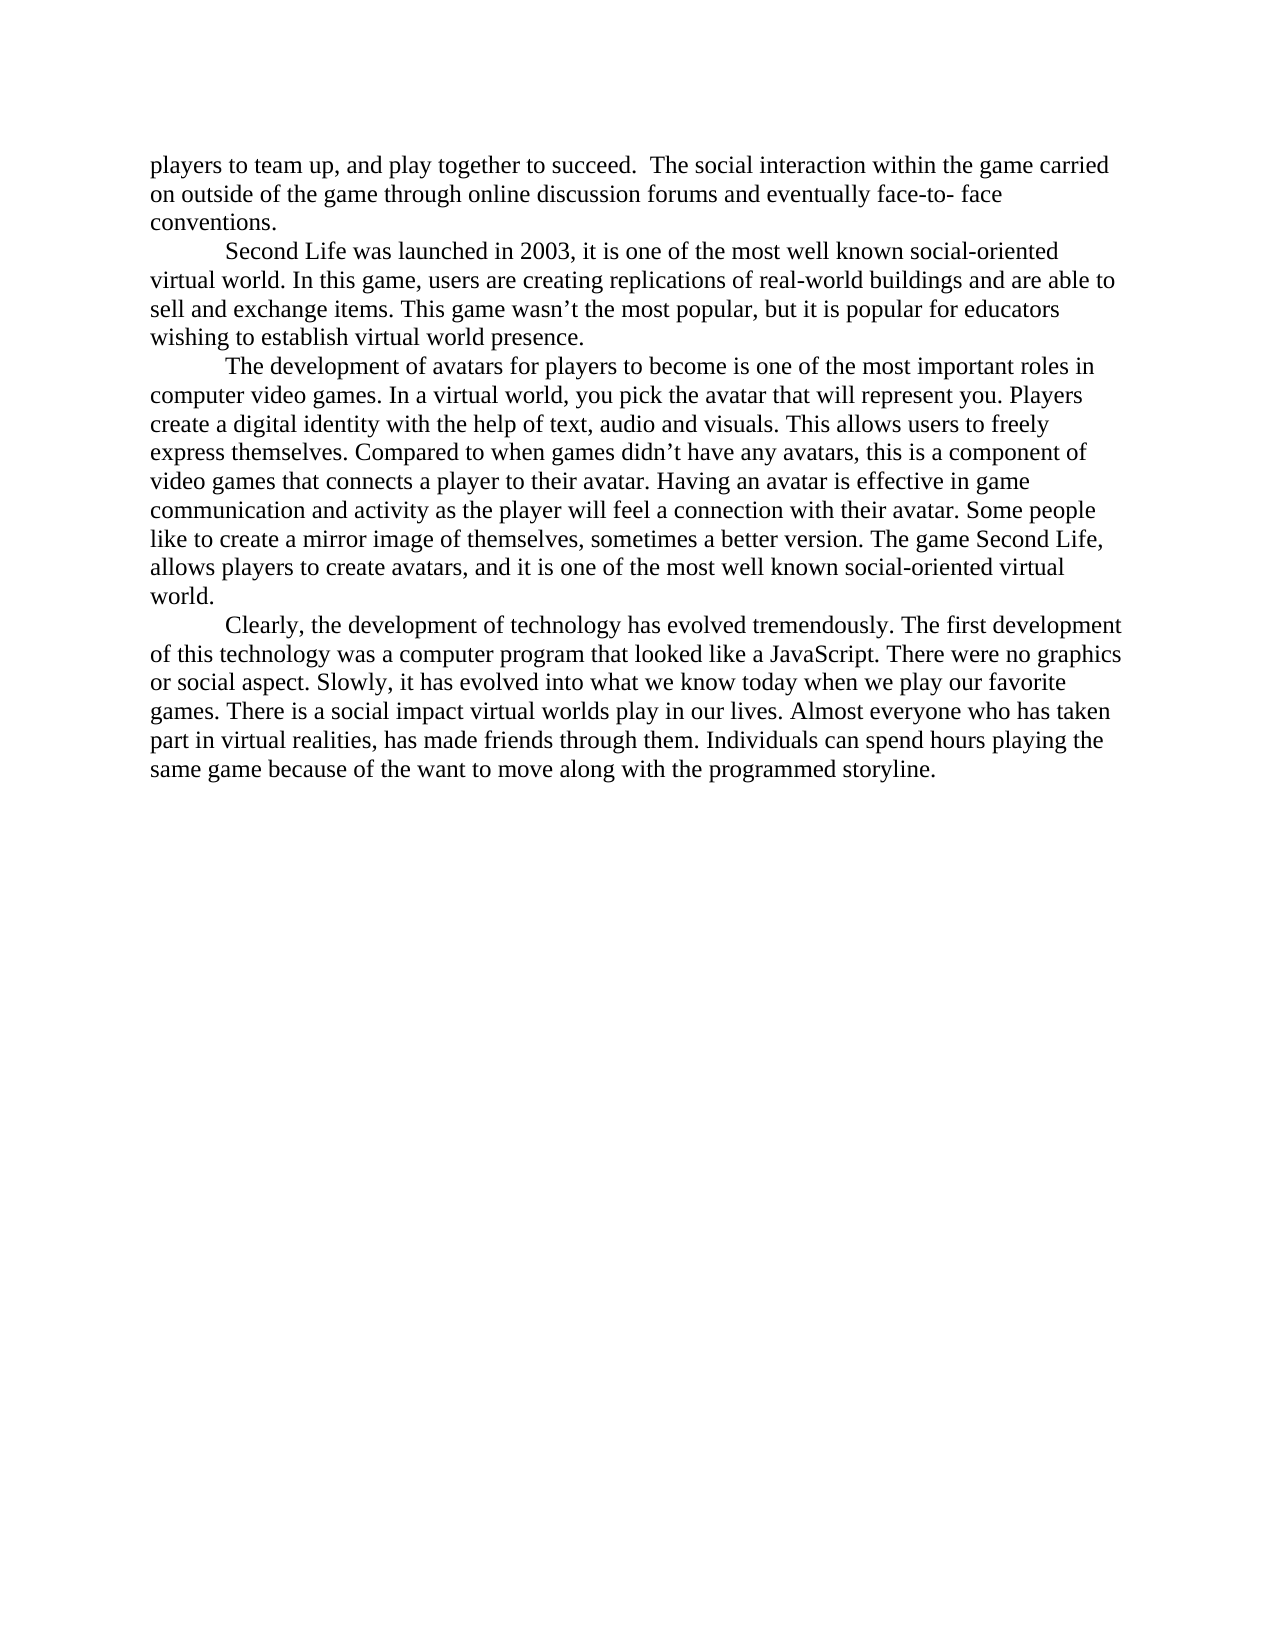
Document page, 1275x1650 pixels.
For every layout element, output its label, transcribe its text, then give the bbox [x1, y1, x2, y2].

text The development of avatars for players to become is one of the most important roles in computer video games. In a virtual world, you pick the avatar that will represent you. Players create a digital identity with the help of text, audio and visuals. This allows users to freely express themselves. Compared to when games didn’t have any avatars, this is a component of video games that connects a player to their avatar. Having an avatar is effective in game communication and activity as the player will feel a connection with their avatar. Some people like to create a mirror image of themselves, sometimes a better version. The game Second Life, allows players to create avatars, and it is one of the most well known social-oriented virtual world. [150, 351, 1125, 610]
text Clearly, the development of technology has evolved tremendously. The first development of this technology was a computer program that looked like a JavaScript. There were no graphics or social aspect. Slowly, it has evolved into what we know today when we play our favorite games. There is a social impact virtual worlds play in our lives. Almost everyone who has taken part in virtual realities, has made friends through them. Individuals can spend hours playing the same game because of the want to move along with the programmed storyline. [150, 610, 1125, 782]
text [150, 150, 1125, 236]
text Second Life was launched in 2003, it is one of the most well known social-oriented virtual world. In this game, users are creating replications of real-world buildings and are able to sell and exchange items. This game wasn’t the most popular, but it is popular for educators wishing to establish virtual world presence. [150, 236, 1125, 351]
